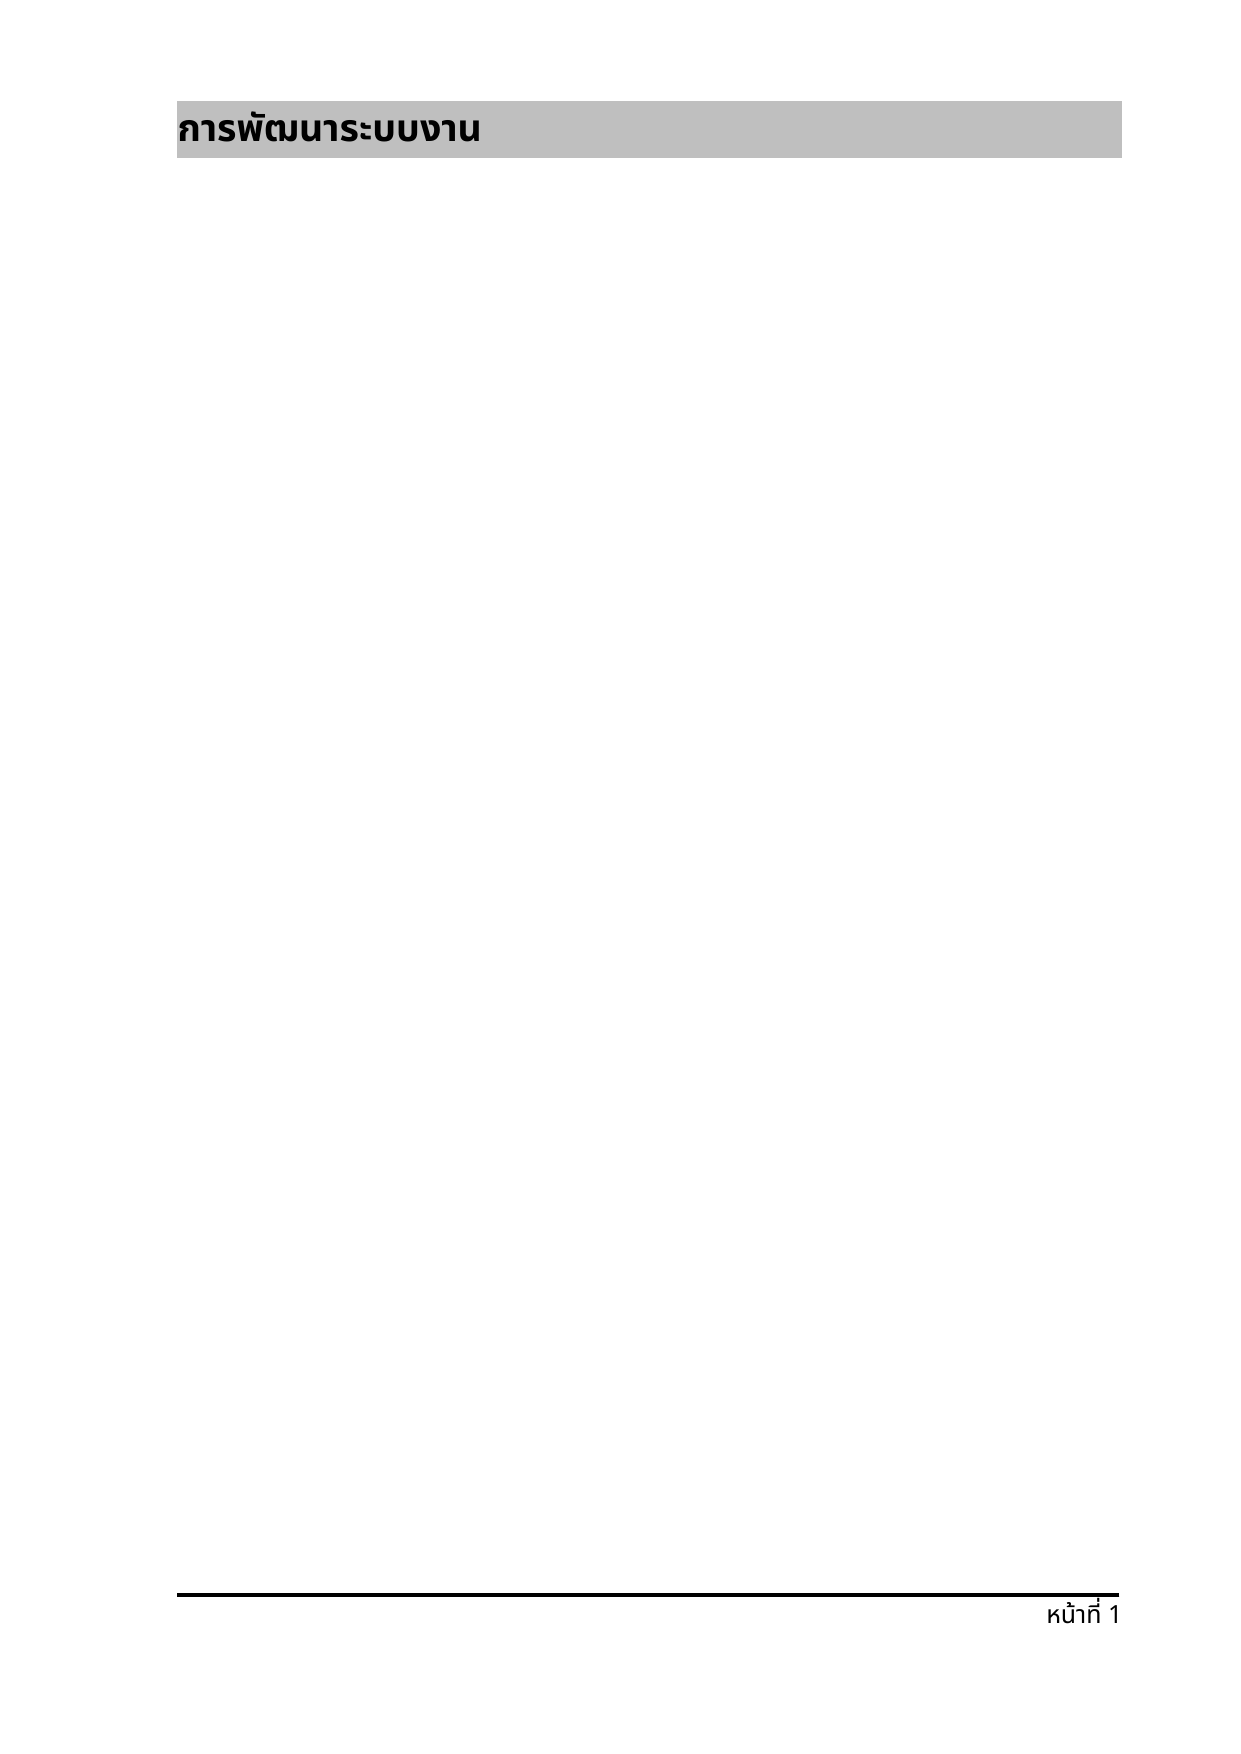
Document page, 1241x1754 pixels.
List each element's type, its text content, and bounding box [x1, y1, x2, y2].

subtitle การพัฒนาระบบงาน [177, 101, 1122, 158]
